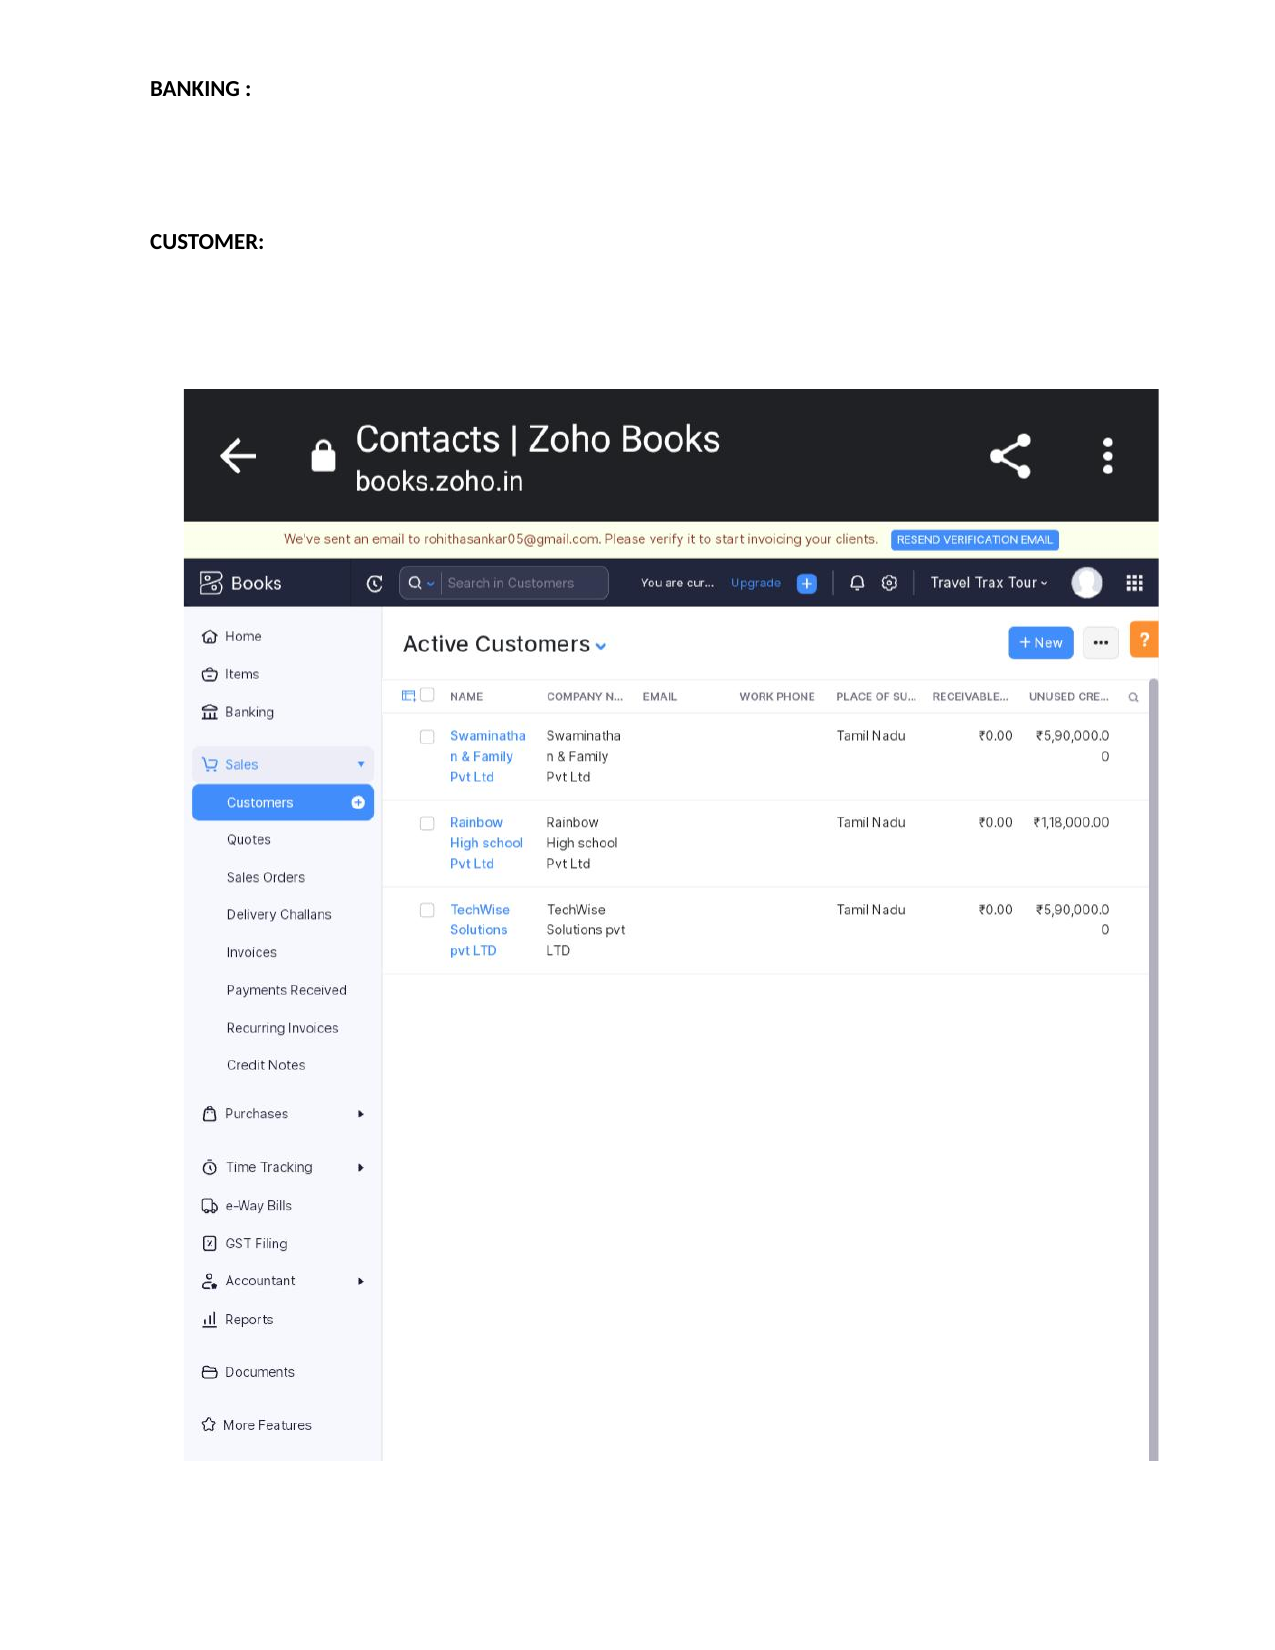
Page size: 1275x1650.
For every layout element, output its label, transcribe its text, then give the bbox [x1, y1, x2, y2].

picture [183, 389, 1159, 1461]
text CUSTOMER: [150, 227, 1125, 255]
